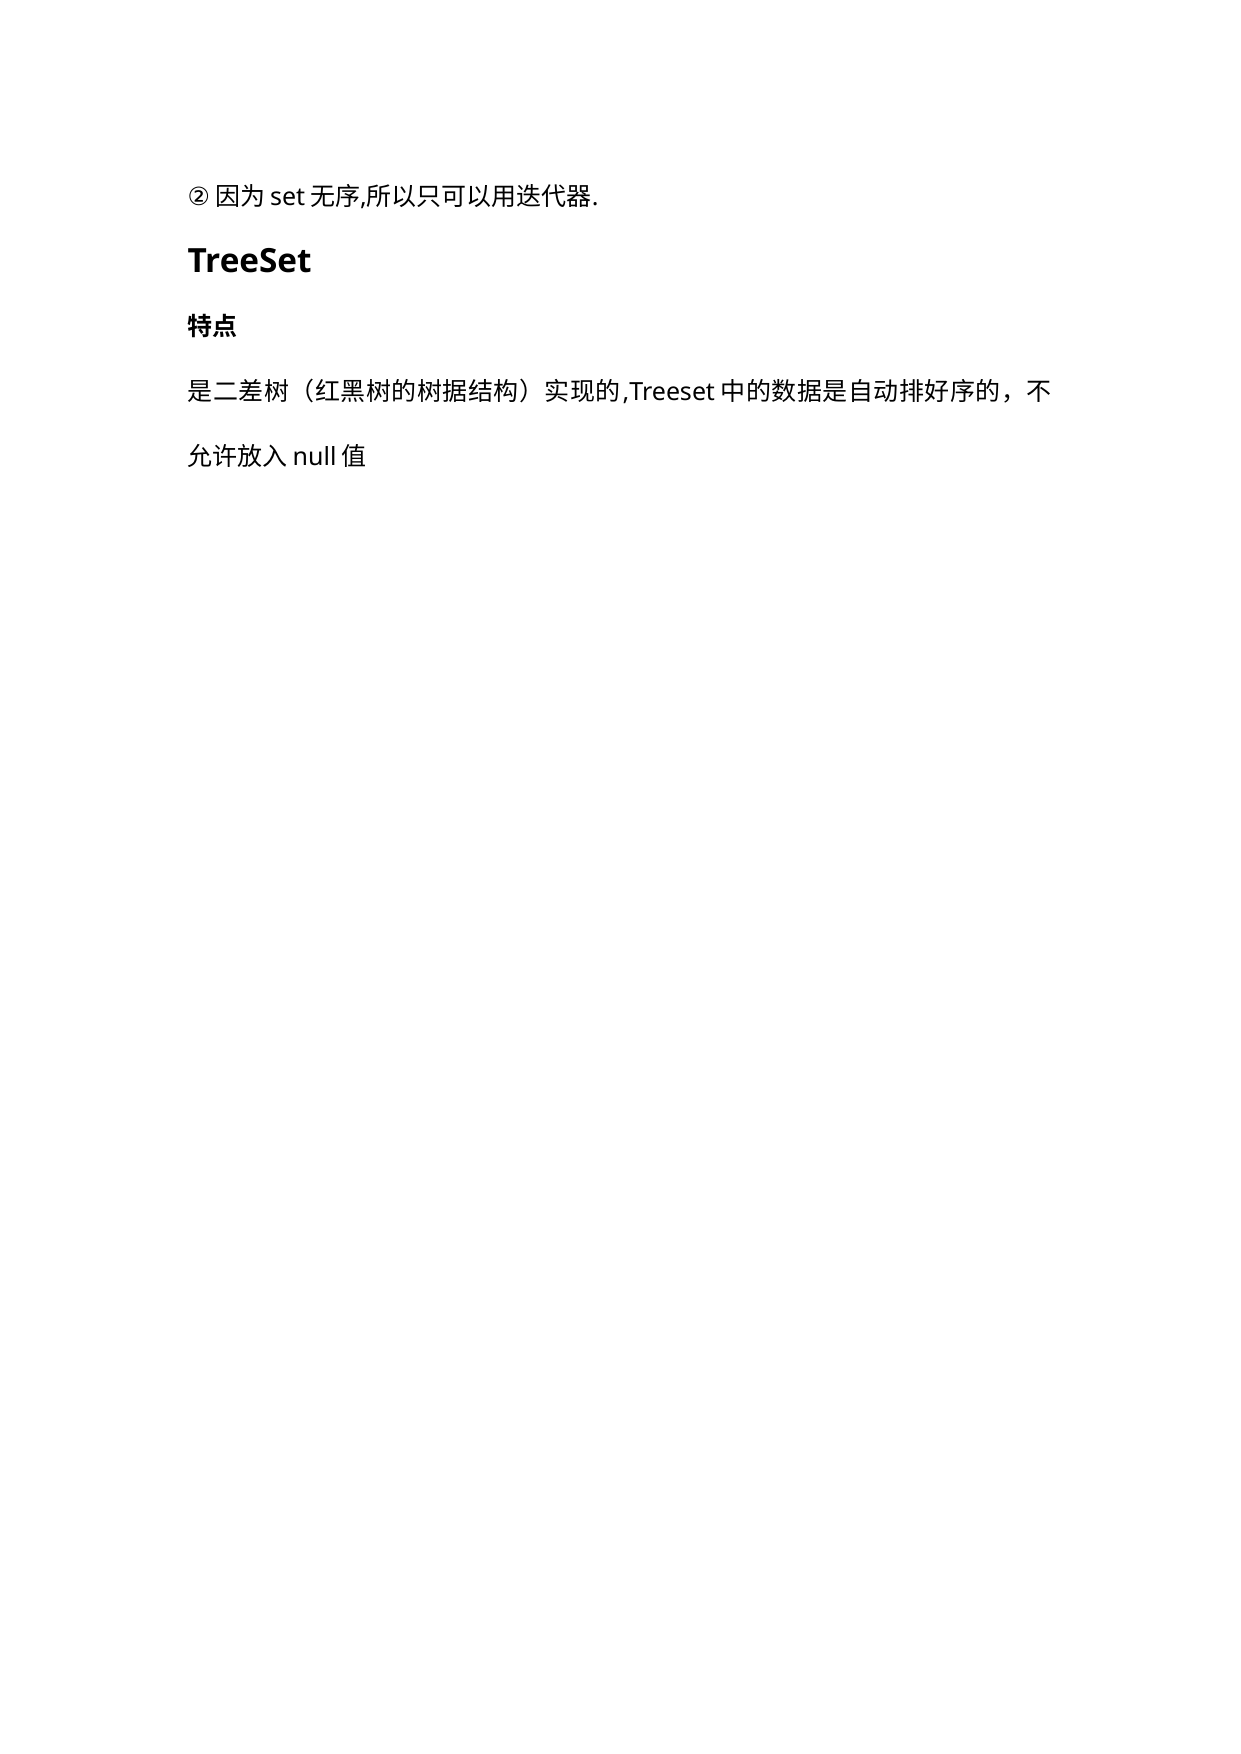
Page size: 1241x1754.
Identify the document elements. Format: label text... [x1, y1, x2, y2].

text 是二差树（红黑树的树据结构）实现的,Treeset中的数据是自动排好序的，不允许放入null值 [187, 357, 1053, 487]
text TreeSet [187, 227, 1053, 292]
text 因为set无序,所以只可以用迭代器. [187, 162, 1053, 227]
text 特点 [187, 292, 1053, 357]
